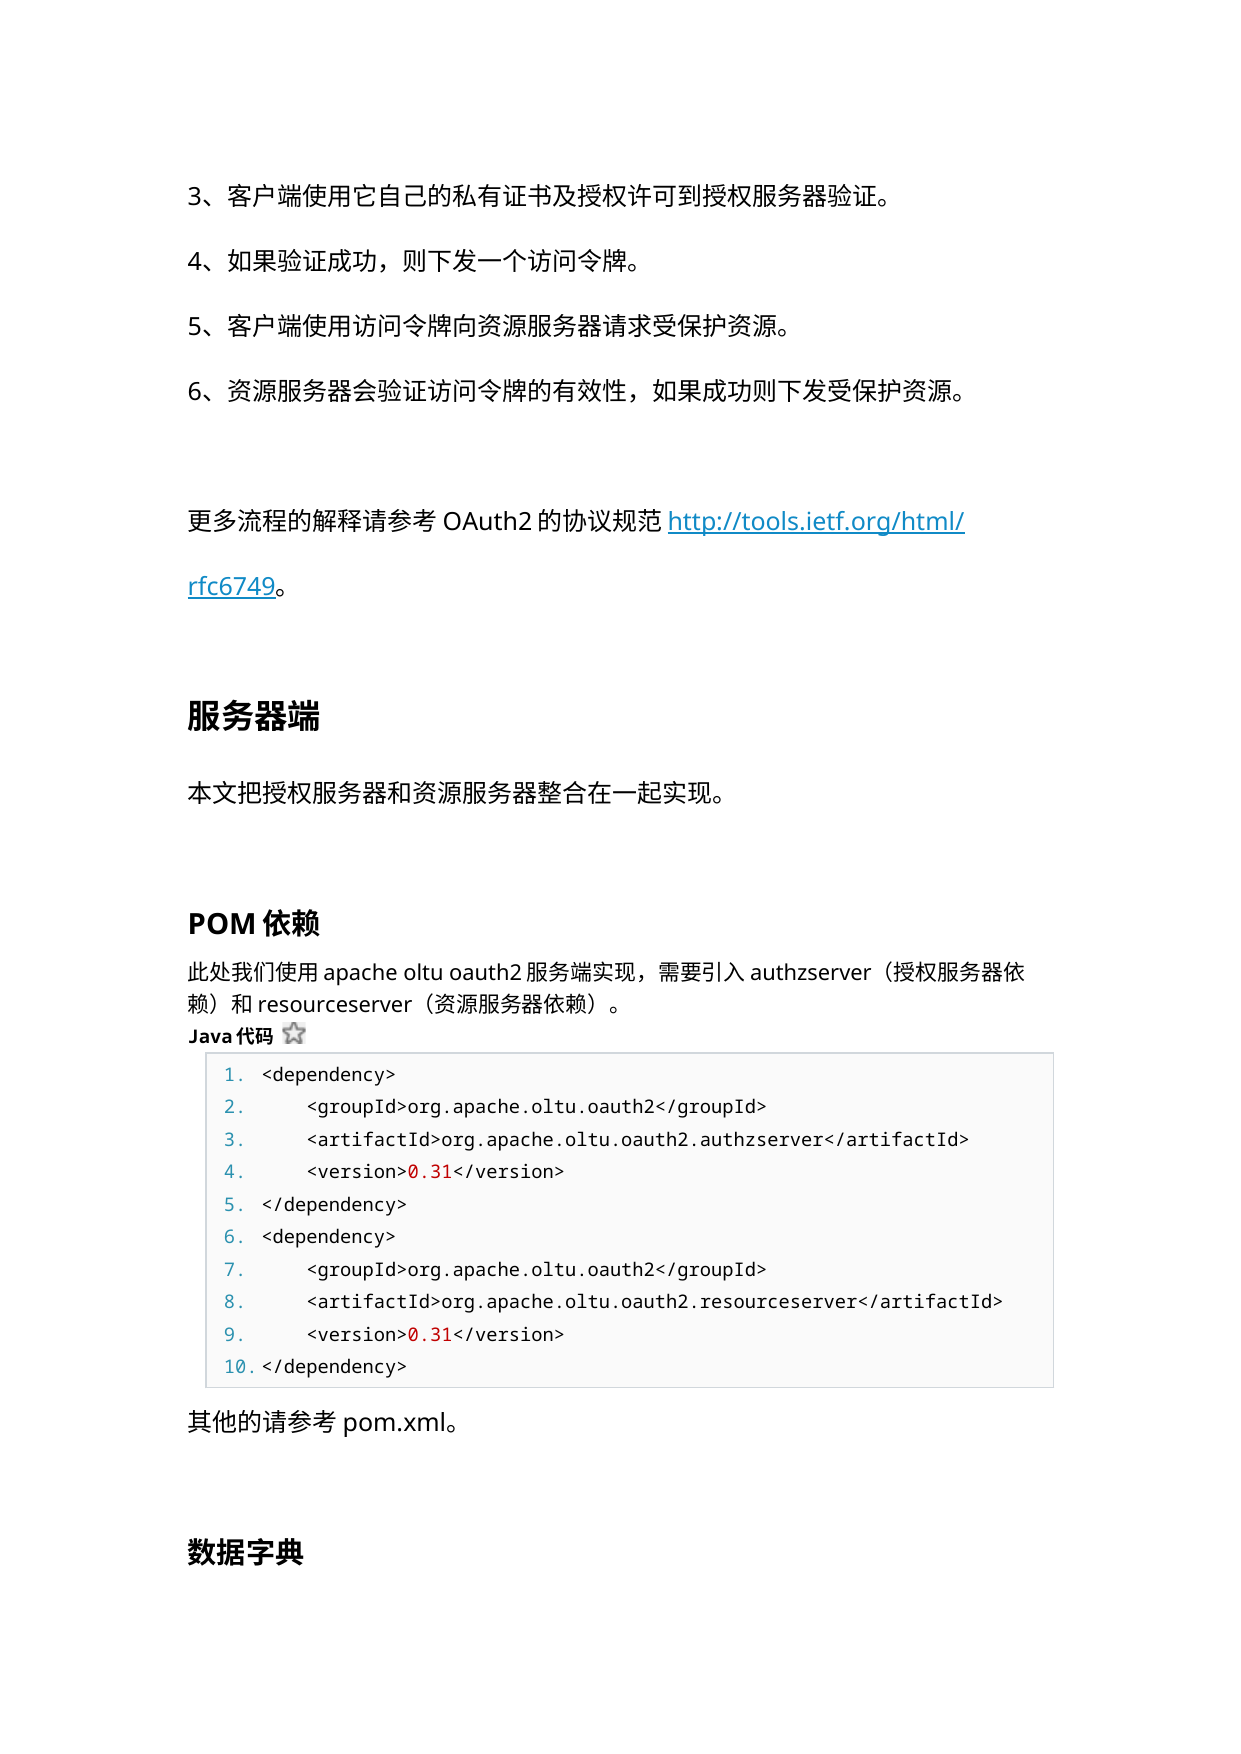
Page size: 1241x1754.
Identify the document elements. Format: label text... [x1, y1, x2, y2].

text 服务器端 [187, 682, 1053, 747]
text 5、客户端使用访问令牌向资源服务器请求受保护资源。 [187, 292, 1053, 357]
text Java代码 [187, 1019, 1053, 1052]
text 6、资源服务器会验证访问令牌的有效性，如果成功则下发受保护资源。 [187, 357, 1053, 422]
list <dependency> [207, 1054, 1053, 1084]
list <dependency> [207, 1214, 1053, 1247]
list <artifactId>org.apache.oltu.oauth2.authzserver</artifactId> [207, 1117, 1053, 1149]
list <groupId>org.apache.oltu.oauth2</groupId> [207, 1084, 1053, 1117]
list <version>0.31</version> [207, 1312, 1053, 1344]
text 数据字典 [187, 1518, 1053, 1583]
list <artifactId>org.apache.oltu.oauth2.resourceserver</artifactId> [207, 1279, 1053, 1312]
list </dependency> [207, 1344, 1053, 1387]
text 本文把授权服务器和资源服务器整合在一起实现。 [187, 759, 1053, 824]
text 4、如果验证成功，则下发一个访问令牌。 [187, 227, 1053, 292]
text 更多流程的解释请参考OAuth2的协议规范http://tools.ietf.org/html/rfc6749。 [187, 487, 1053, 617]
picture [282, 1022, 306, 1044]
list </dependency> [207, 1182, 1053, 1214]
list <version>0.31</version> [207, 1149, 1053, 1182]
text POM依赖 [187, 889, 1053, 954]
text 3、客户端使用它自己的私有证书及授权许可到授权服务器验证。 [187, 162, 1053, 227]
text 其他的请参考pom.xml。 [187, 1388, 1053, 1453]
text 此处我们使用apache oltu oauth2服务端实现，需要引入authzserver（授权服务器依赖）和resourceserver（资源服务器依赖）。 [187, 954, 1053, 1019]
list <groupId>org.apache.oltu.oauth2</groupId> [207, 1247, 1053, 1279]
